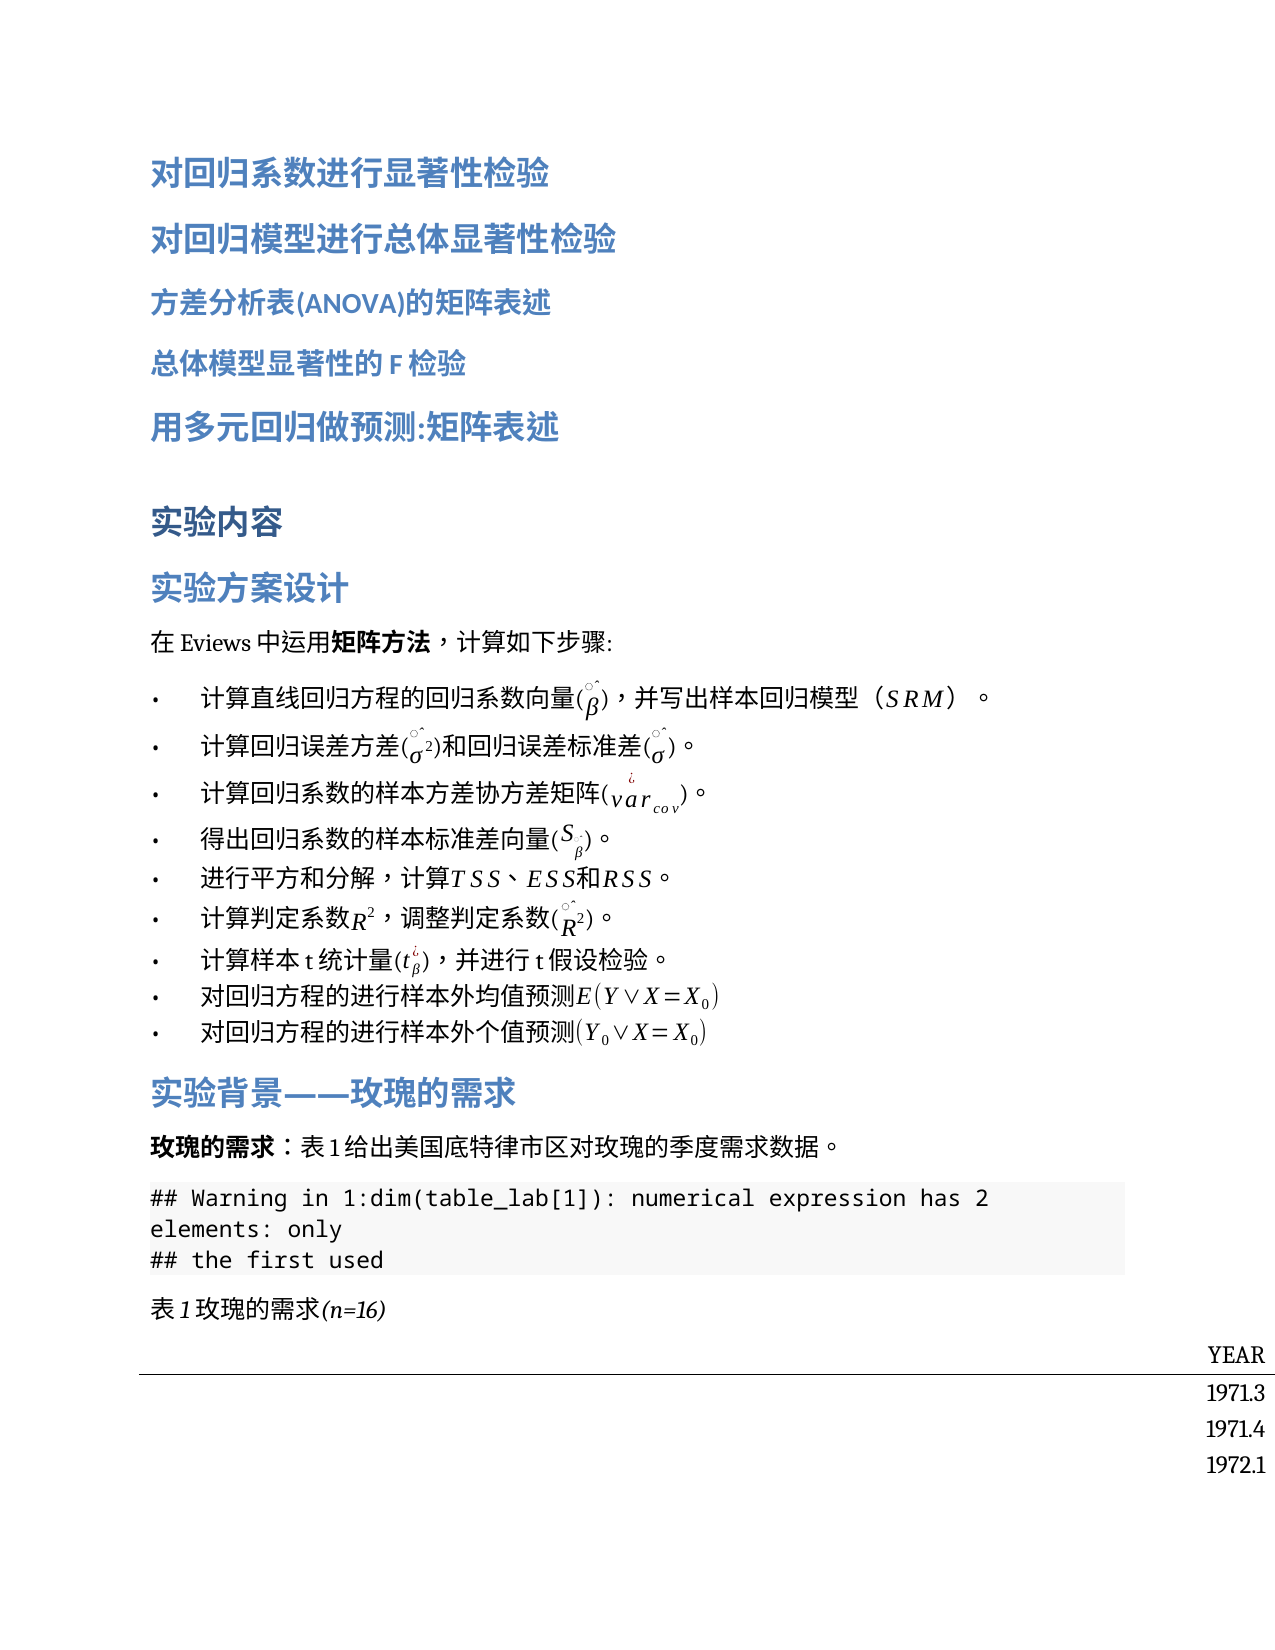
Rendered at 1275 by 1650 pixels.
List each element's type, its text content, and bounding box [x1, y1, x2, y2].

list 对回归方程的进行样本外均值预测 [150, 981, 1125, 1013]
table_cell 1971.3 [139, 1375, 1275, 1411]
list 计算回归误差方差()和回归误差标准差()。 [150, 725, 1125, 769]
list 计算直线回归方程的回归系数向量()，并写出样本回归模型（）。 [150, 677, 1125, 721]
list 计算回归系数的样本方差协方差矩阵()。 [150, 773, 1125, 816]
list 计算判定系数，调整判定系数()。 [150, 897, 1125, 941]
table_cell 1971.4 [139, 1411, 1275, 1448]
subtitle 实验背景——玫瑰的需求 [150, 1070, 1125, 1115]
subtitle 对回归系数进行显著性检验 [150, 150, 1125, 195]
subtitle 实验内容 [150, 499, 1125, 544]
table_header YEAR [139, 1338, 1275, 1374]
list 计算样本t统计量()，并进行t假设检验。 [150, 945, 1125, 978]
text 在Eviews中运用矩阵方法，计算如下步骤: [150, 629, 1125, 658]
table_cell 1972.1 [139, 1448, 1275, 1484]
subtitle 用多元回归做预测:矩阵表述 [150, 403, 1125, 449]
subtitle 实验方案设计 [150, 565, 1125, 611]
list 得出回归系数的样本标准差向量()。 [150, 819, 1125, 861]
text 表1 玫瑰的需求(n=16) [150, 1296, 1125, 1325]
list 进行平方和分解，计算、和。 [150, 864, 1125, 893]
text ## Warning in 1:dim(table_lab[1]): numerical expression has 2 elements: only ## the first used [150, 1182, 1125, 1275]
subtitle 方差分析表(ANOVA)的矩阵表述 [150, 282, 1125, 322]
subtitle 总体模型显著性的F检验 [150, 343, 1125, 383]
subtitle 对回归模型进行总体显著性检验 [150, 216, 1125, 262]
list 对回归方程的进行样本外个值预测 [150, 1017, 1125, 1049]
text 玫瑰的需求：表1给出美国底特律市区对玫瑰的季度需求数据。 [150, 1134, 1125, 1163]
